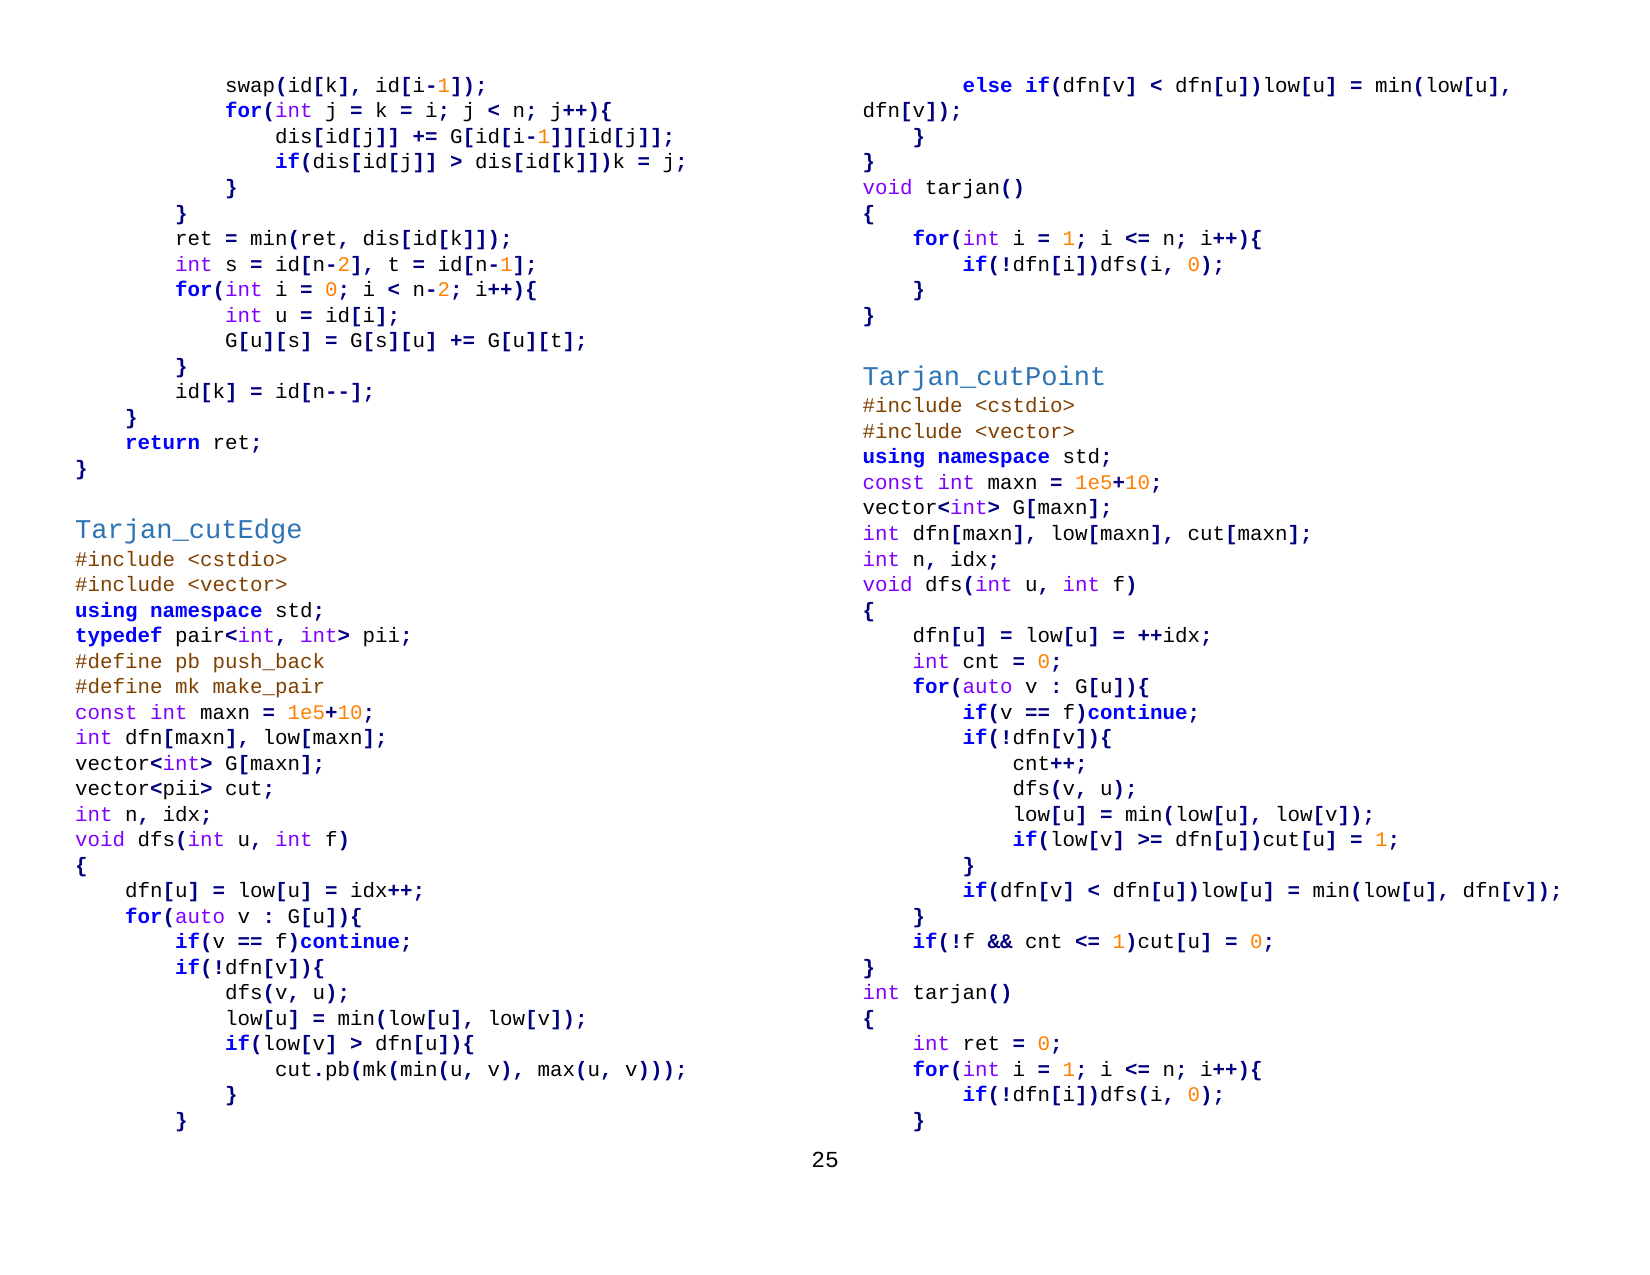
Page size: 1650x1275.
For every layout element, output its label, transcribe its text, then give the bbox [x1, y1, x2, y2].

text id[k] = id[n--]; [75, 381, 787, 405]
text for(int i = 1; i <= n; i++){ [862, 1059, 1575, 1083]
text if(!dfn[i])dfs(i, 0); [862, 1084, 1575, 1108]
text if(low[v] >= dfn[u])cut[u] = 1; [862, 829, 1575, 853]
text } [75, 1110, 787, 1134]
text } [75, 203, 787, 226]
text dfs(v, u); [75, 982, 787, 1006]
text dfn[u] = low[u] = ++idx; [862, 625, 1575, 649]
text if(!dfn[i])dfs(i, 0); [862, 254, 1575, 277]
text vector<pii> cut; [75, 778, 787, 802]
text } [75, 458, 787, 481]
text int dfn[maxn], low[maxn], cut[maxn]; [862, 523, 1575, 547]
text return ret; [75, 432, 787, 456]
text low[u] = min(low[u], low[v]); [75, 1008, 787, 1032]
text ret = min(ret, dis[id[k]]); [75, 228, 787, 252]
text } [75, 177, 787, 201]
text for(int i = 1; i <= n; i++){ [862, 228, 1575, 252]
subtitle Tarjan_cutPoint [862, 362, 1575, 393]
text if(!dfn[v]){ [862, 727, 1575, 751]
text cnt++; [862, 753, 1575, 776]
text dis[id[j]] += G[id[i-1]][id[j]]; [75, 126, 787, 150]
text } [862, 305, 1575, 328]
text using namespace std; [75, 599, 787, 623]
text void dfs(int u, int f) [75, 829, 787, 853]
text if(dfn[v] < dfn[u])low[u] = min(low[u], dfn[v]); [862, 880, 1575, 904]
text G[u][s] = G[s][u] += G[u][t]; [75, 330, 787, 354]
text { [862, 599, 1575, 623]
text int n, idx; [75, 804, 787, 827]
text dfs(v, u); [862, 778, 1575, 802]
text vector<int> G[maxn]; [862, 497, 1575, 521]
text } [75, 1084, 787, 1108]
text if(v == f)continue; [862, 702, 1575, 725]
text #define mk make_pair [75, 676, 787, 700]
text const int maxn = 1e5+10; [862, 472, 1575, 496]
text #define pb push_back [75, 651, 787, 674]
text typedef pair<int, int> pii; [75, 625, 787, 649]
text } [75, 356, 787, 379]
text if(low[v] > dfn[u]){ [75, 1033, 787, 1057]
text } [862, 126, 1575, 150]
text } [862, 279, 1575, 303]
text } [862, 1110, 1575, 1134]
text int tarjan() [862, 982, 1575, 1006]
text void tarjan() [862, 177, 1575, 201]
text { [862, 203, 1575, 226]
text int cnt = 0; [862, 651, 1575, 674]
text #include <cstdio> [862, 395, 1575, 419]
text const int maxn = 1e5+10; [75, 702, 787, 725]
text for(auto v : G[u]){ [862, 676, 1575, 700]
text for(auto v : G[u]){ [75, 906, 787, 929]
text if(!dfn[v]){ [75, 957, 787, 981]
text dfn[u] = low[u] = idx++; [75, 880, 787, 904]
subtitle Tarjan_cutEdge [75, 515, 787, 546]
text swap(id[k], id[i-1]); [75, 75, 787, 99]
text for(int i = 0; i < n-2; i++){ [75, 279, 787, 303]
text int dfn[maxn], low[maxn]; [75, 727, 787, 751]
text if(dis[id[j]] > dis[id[k]])k = j; [75, 152, 787, 175]
text int u = id[i]; [75, 305, 787, 328]
text #include <vector> [862, 421, 1575, 444]
text if(!f && cnt <= 1)cut[u] = 0; [862, 931, 1575, 955]
text int ret = 0; [862, 1033, 1575, 1057]
text int s = id[n-2], t = id[n-1]; [75, 254, 787, 277]
text } [75, 407, 787, 430]
text for(int j = k = i; j < n; j++){ [75, 101, 787, 124]
text } [862, 957, 1575, 981]
text vector<int> G[maxn]; [75, 753, 787, 776]
text #include <vector> [75, 574, 787, 598]
text #include <cstdio> [75, 548, 787, 572]
text { [862, 1008, 1575, 1032]
text void dfs(int u, int f) [862, 574, 1575, 598]
text } [862, 855, 1575, 878]
text } [862, 152, 1575, 175]
text low[u] = min(low[u], low[v]); [862, 804, 1575, 827]
text using namespace std; [862, 446, 1575, 470]
text int n, idx; [862, 548, 1575, 572]
text else if(dfn[v] < dfn[u])low[u] = min(low[u], dfn[v]); [862, 75, 1575, 124]
text } [862, 906, 1575, 929]
text { [75, 855, 787, 878]
text cut.pb(mk(min(u, v), max(u, v))); [75, 1059, 787, 1083]
text if(v == f)continue; [75, 931, 787, 955]
